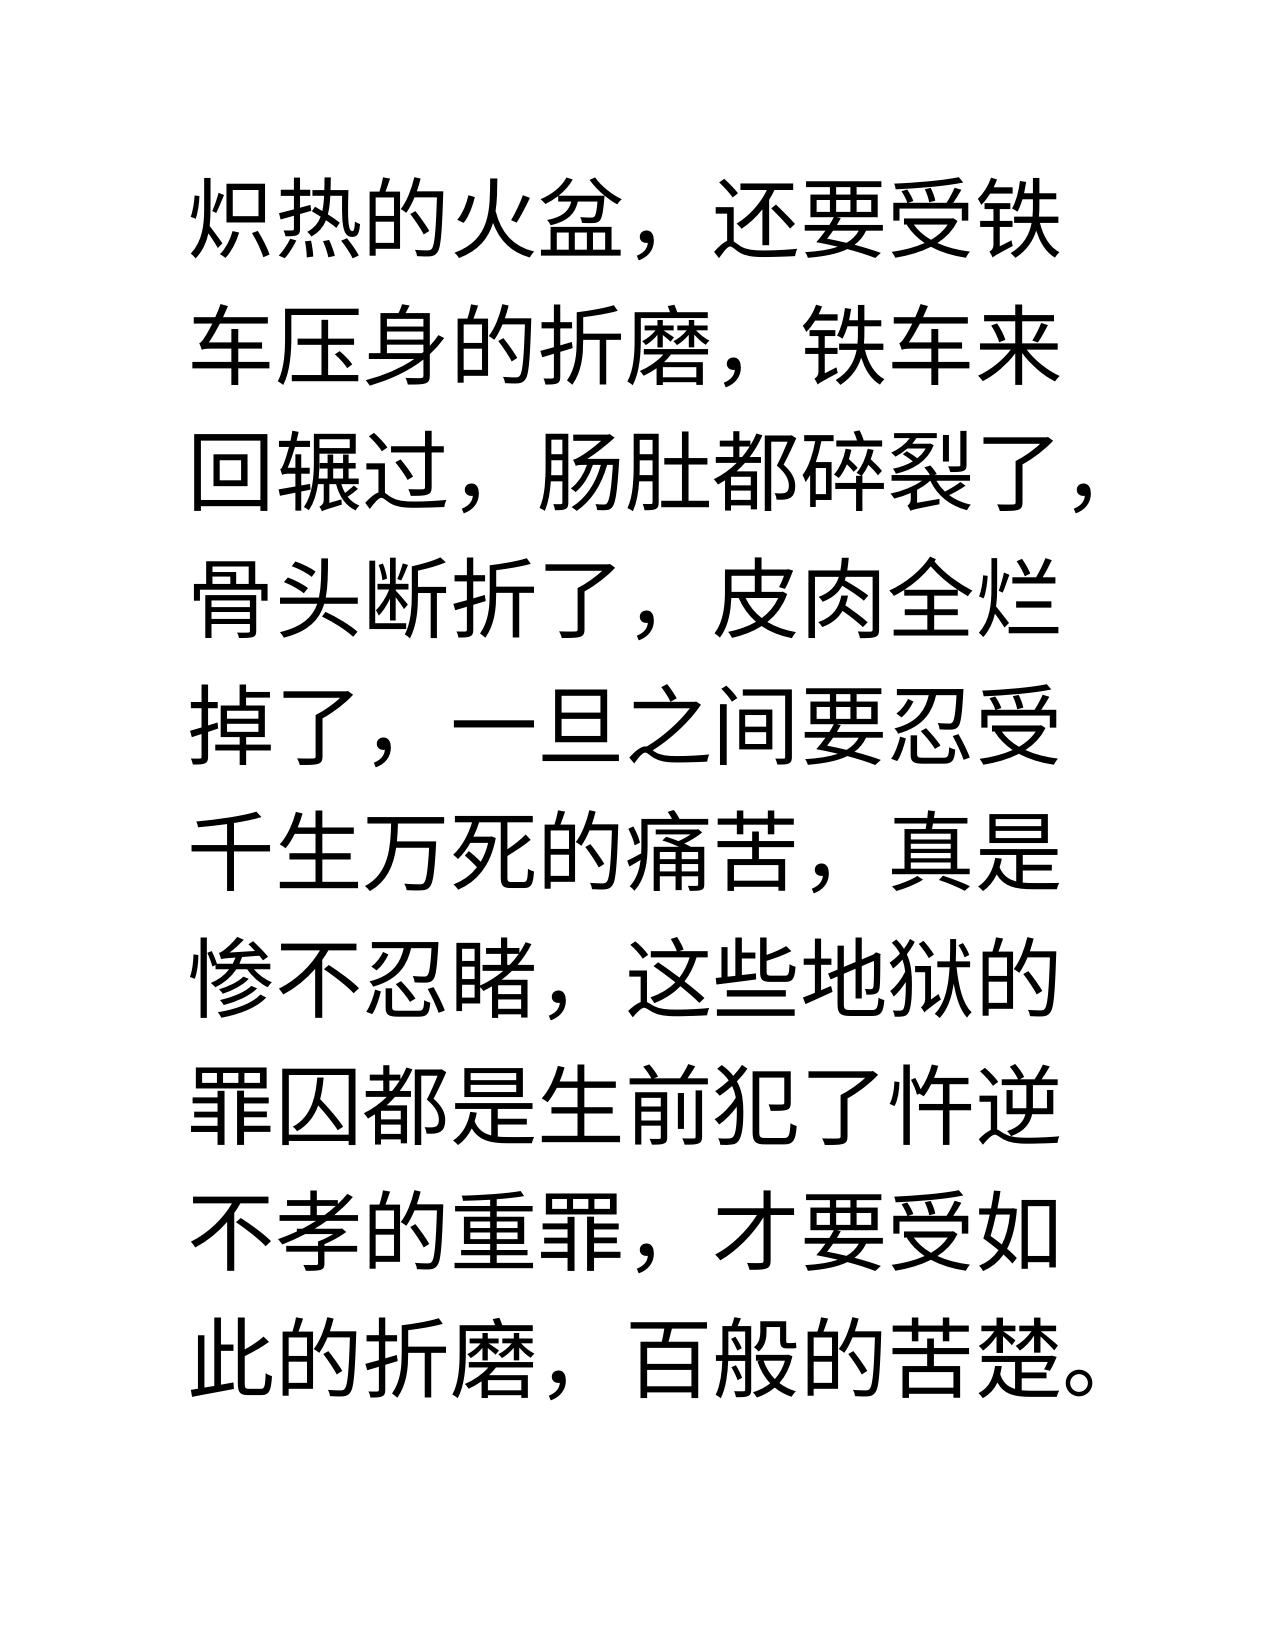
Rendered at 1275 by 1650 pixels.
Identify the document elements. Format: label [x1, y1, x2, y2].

text [187, 150, 1087, 1417]
